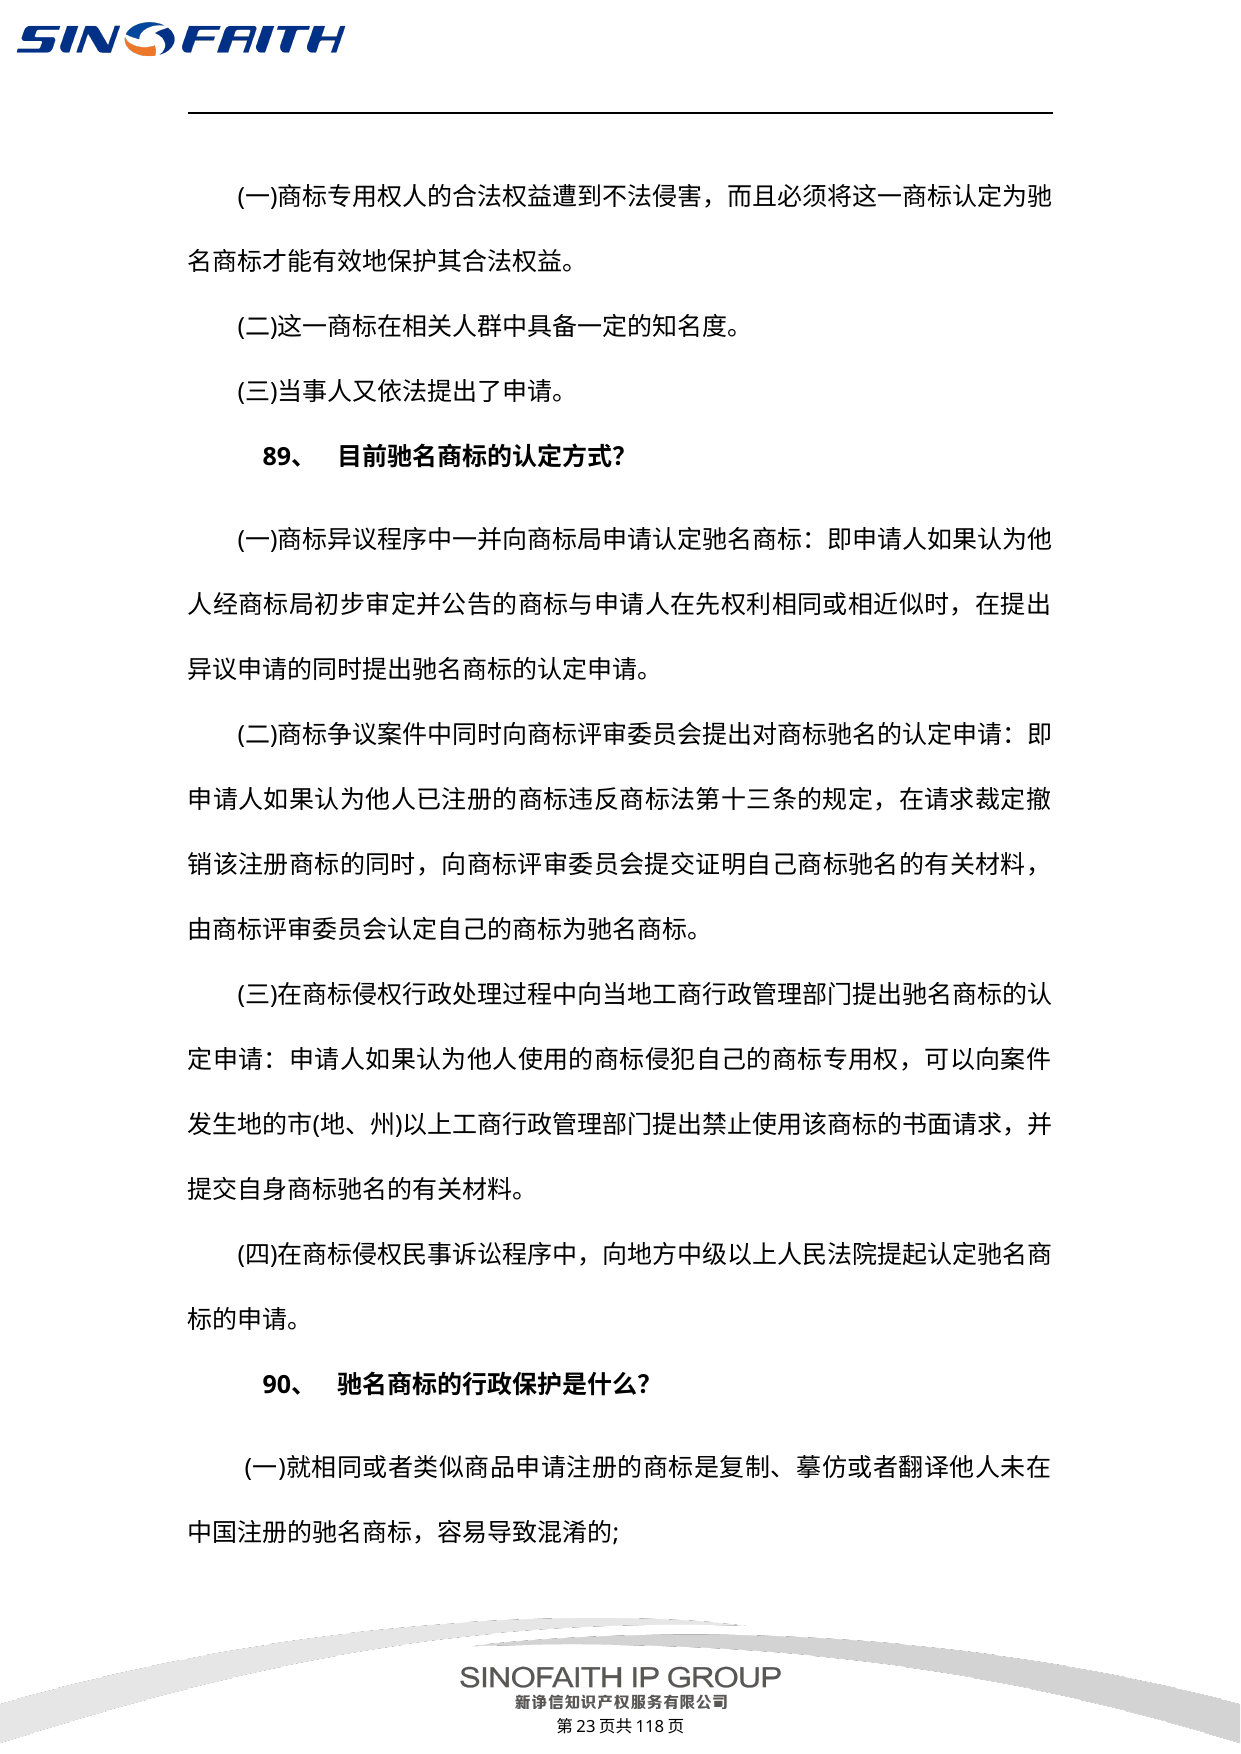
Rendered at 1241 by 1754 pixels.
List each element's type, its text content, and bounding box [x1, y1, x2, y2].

text (一)商标专用权人的合法权益遭到不法侵害，而且必须将这一商标认定为驰名商标才能有效地保护其合法权益。 [187, 162, 1053, 292]
text (一)就相同或者类似商品申请注册的商标是复制、摹仿或者翻译他人未在中国注册的驰名商标，容易导致混淆的; [187, 1433, 1053, 1563]
text (三)当事人又依法提出了申请。 [187, 357, 1053, 422]
text (一)商标异议程序中一并向商标局申请认定驰名商标：即申请人如果认为他人经商标局初步审定并公告的商标与申请人在先权利相同或相近似时，在提出异议申请的同时提出驰名商标的认定申请。 [187, 505, 1053, 700]
picture [0, 1613, 1241, 1754]
text 目前驰名商标的认定方式？ [262, 422, 1053, 487]
text (二)商标争议案件中同时向商标评审委员会提出对商标驰名的认定申请：即申请人如果认为他人已注册的商标违反商标法第十三条的规定，在请求裁定撤销该注册商标的同时，向商标评审委员会提交证明自己商标驰名的有关材料，由商标评审委员会认定自己的商标为驰名商标。 [187, 700, 1053, 960]
text 驰名商标的行政保护是什么？ [262, 1350, 1053, 1415]
text (二)这一商标在相关人群中具备一定的知名度。 [187, 292, 1053, 357]
text (三)在商标侵权行政处理过程中向当地工商行政管理部门提出驰名商标的认定申请：申请人如果认为他人使用的商标侵犯自己的商标专用权，可以向案件发生地的市(地、州)以上工商行政管理部门提出禁止使用该商标的书面请求，并提交自身商标驰名的有关材料。 [187, 960, 1053, 1220]
text (四)在商标侵权民事诉讼程序中，向地方中级以上人民法院提起认定驰名商标的申请。 [187, 1220, 1053, 1350]
picture [1, 0, 354, 75]
